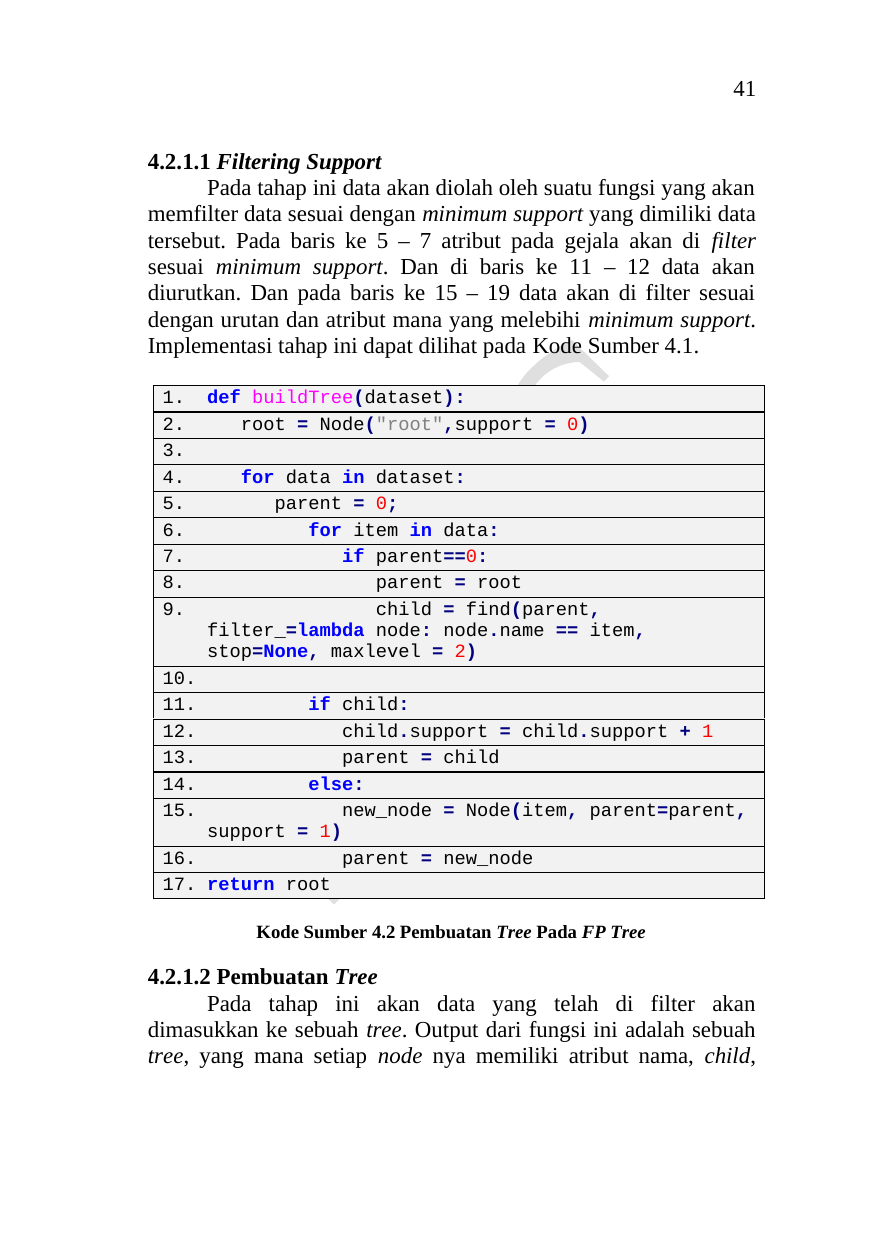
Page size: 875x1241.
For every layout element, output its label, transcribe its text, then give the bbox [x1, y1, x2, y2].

list return root [154, 873, 764, 898]
list parent = root [154, 571, 764, 597]
subtitle Pembuatan Tree [148, 963, 756, 990]
list parent = child [154, 746, 764, 771]
list if child: [154, 693, 764, 718]
subtitle Filtering Support [148, 148, 756, 174]
list def buildTree(dataset): [154, 386, 764, 411]
list parent = 0; [154, 492, 764, 517]
list root = Node("root",support = 0) [154, 413, 764, 438]
text Kode Sumber 4.2 Pembuatan Tree Pada FP Tree [148, 899, 756, 943]
list child.support = child.support + 1 [154, 720, 764, 745]
list if parent==0: [154, 545, 764, 570]
list else: [154, 773, 764, 798]
list new_node = Node(item, parent=parent, support = 1) [154, 799, 764, 846]
list for item in data: [154, 518, 764, 544]
list child = find(parent, filter_=lambda node: node.name == item, stop=None, maxlevel = 2) [154, 598, 764, 666]
list for data in dataset: [154, 465, 764, 491]
list parent = new_node [154, 847, 764, 872]
text Pada tahap ini data akan diolah oleh suatu fungsi yang akan memfilter data sesuai dengan minimum support yang dimiliki data tersebut. Pada baris ke 5 – 7 atribut pada gejala akan di filter sesuai minimum support. Dan di baris ke 11 – 12 data akan diurutkan. Dan pada baris ke 15 – 19 data akan di filter sesuai dengan urutan dan atribut mana yang melebihi minimum support. Implementasi tahap ini dapat dilihat pada Kode Sumber 4.1. [148, 174, 756, 358]
